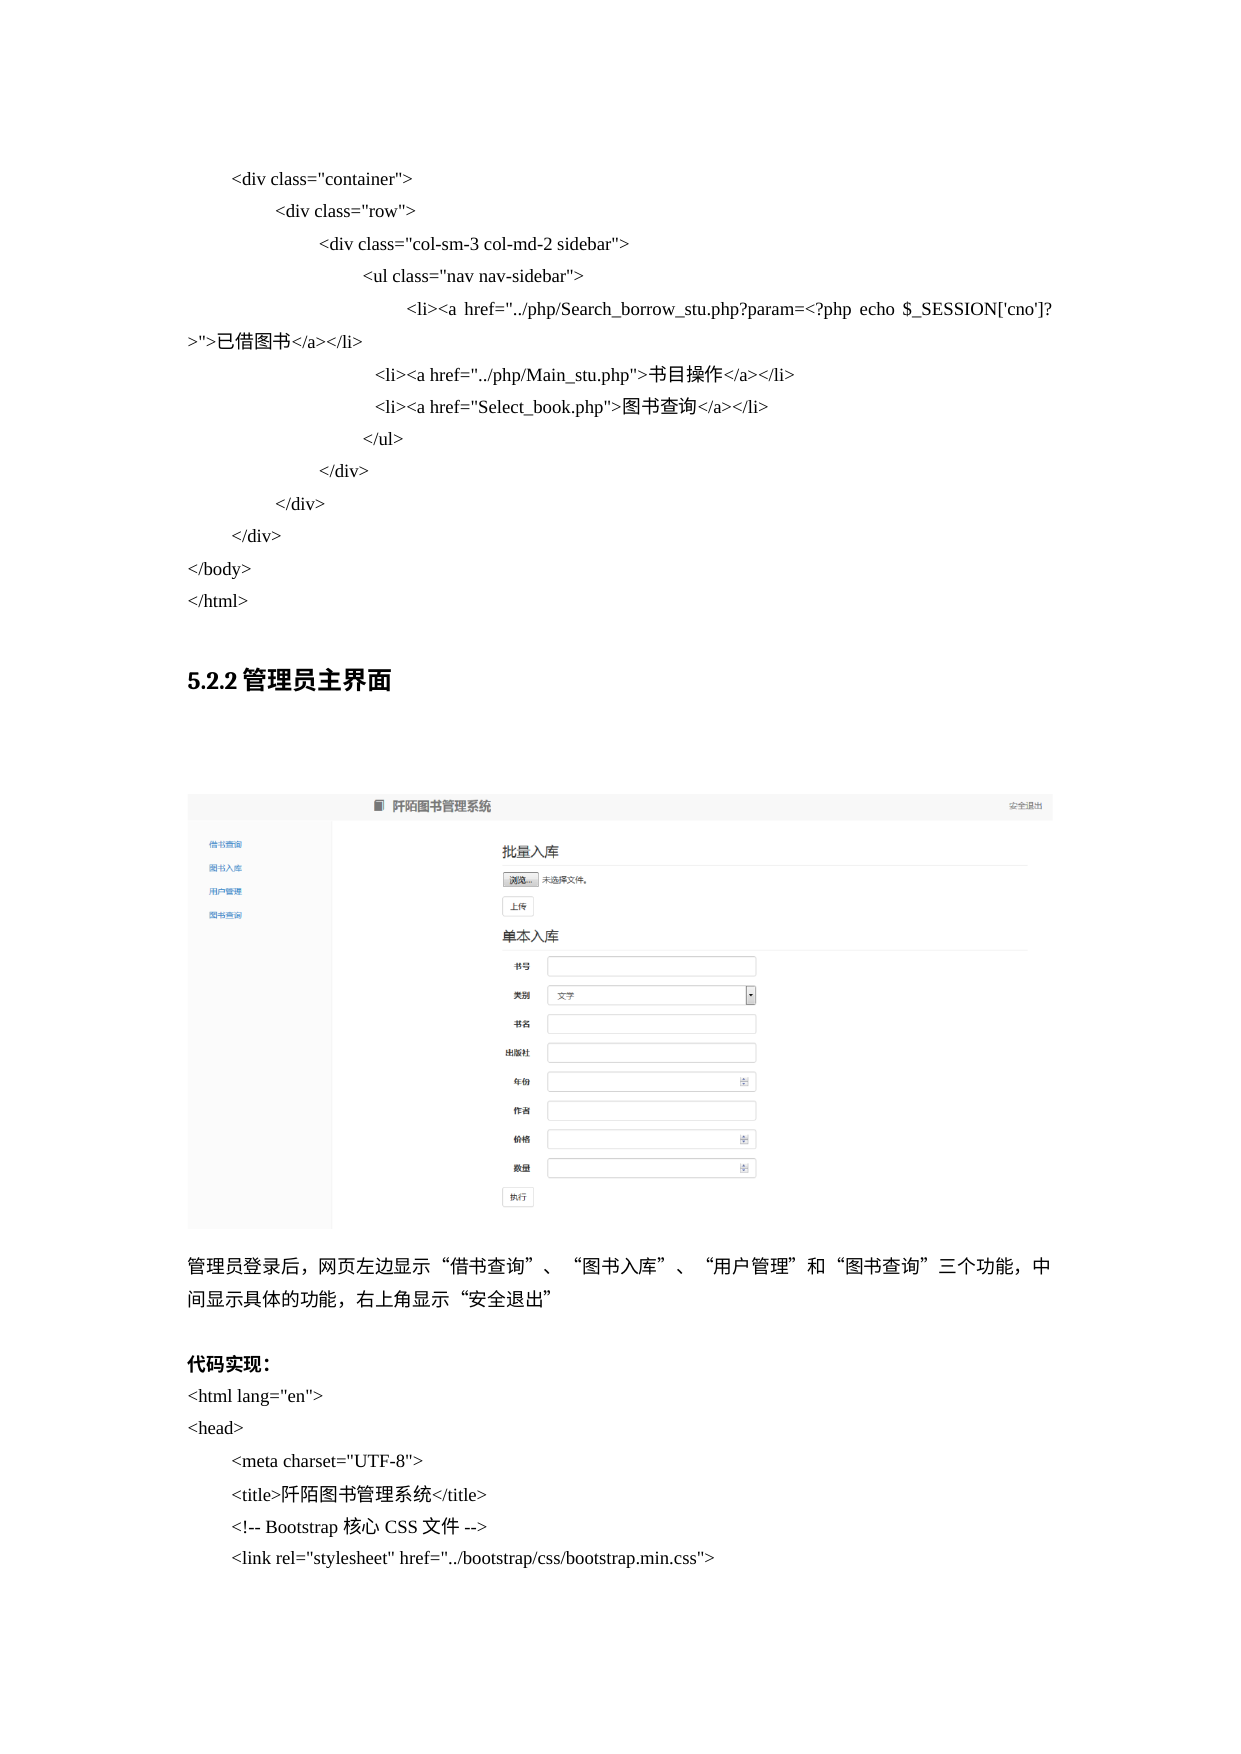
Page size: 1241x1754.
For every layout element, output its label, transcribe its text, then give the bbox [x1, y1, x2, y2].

text </div> [187, 519, 1053, 552]
text 管理员登录后，网页左边显示“借书查询”、“图书入库”、“用户管理”和“图书查询”三个功能，中间显示具体的功能，右上角显示“安全退出” [187, 1249, 1053, 1314]
text 代码实现： [187, 1347, 1053, 1379]
subtitle 5.2.2管理员主界面 [187, 646, 1053, 711]
text <li><a href="../php/Main_stu.php">书目操作</a></li> [187, 357, 1053, 389]
text </body> [187, 552, 1053, 584]
text <li><a href="Select_book.php">图书查询</a></li> [187, 389, 1053, 422]
text <html lang="en"> [187, 1379, 1053, 1412]
text <head> [187, 1412, 1053, 1444]
text </ul> [187, 422, 1053, 454]
text <div class="row"> [187, 194, 1053, 227]
text <!-- Bootstrap 核心 CSS 文件 --> [187, 1509, 1053, 1542]
text </div> [187, 454, 1053, 487]
picture [187, 794, 1053, 1229]
text </html> [187, 584, 1053, 617]
text <div class="col-sm-3 col-md-2 sidebar"> [187, 227, 1053, 259]
text </div> [231, 487, 1053, 519]
text <title>阡陌图书管理系统</title> [187, 1477, 1053, 1509]
text <ul class="nav nav-sidebar"> [187, 259, 1053, 292]
text <link rel="stylesheet" href="../bootstrap/css/bootstrap.min.css"> [187, 1542, 1053, 1574]
text <div class="container"> [187, 162, 1053, 194]
text <li><a href="../php/Search_borrow_stu.php?param=<?php echo $_SESSION['cno']?>">已借图书</a></li> [187, 292, 1053, 357]
text <meta charset="UTF-8"> [187, 1444, 1053, 1477]
